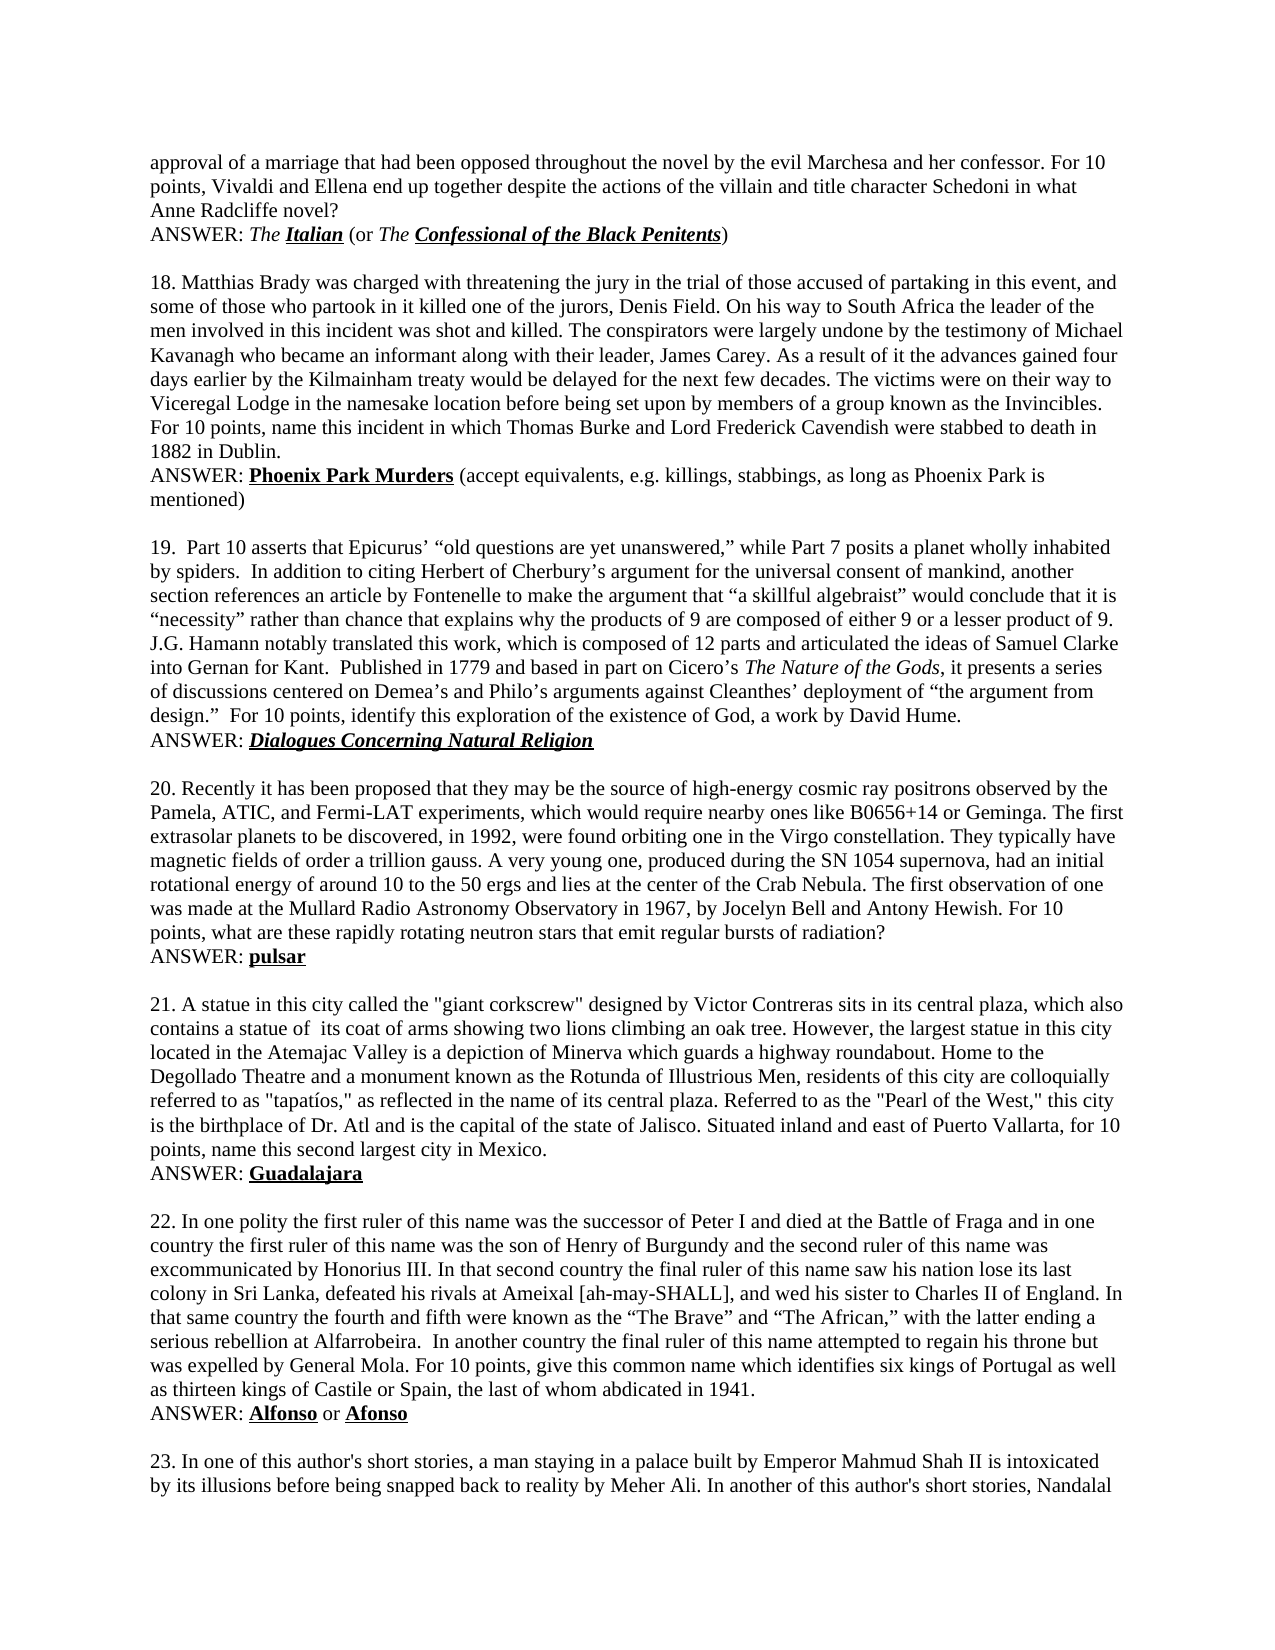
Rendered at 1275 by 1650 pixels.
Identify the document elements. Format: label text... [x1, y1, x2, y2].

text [150, 1449, 1125, 1497]
text 21. A statue in this city called the "giant corkscrew" designed by Victor Contreras sits in its central plaza, which also contains a statue of its coat of arms showing two lions climbing an oak tree. However, the largest statue in this city located in the Atemajac Valley is a depiction of Minerva which guards a highway roundabout. Home to the Degollado Theatre and a monument known as the Rotunda of Illustrious Men, residents of this city are colloquially referred to as "tapatíos," as reflected in the name of its central plaza. Referred to as the "Pearl of the West," this city is the birthplace of Dr. Atl and is the capital of the state of Jalisco. Situated inland and east of Puerto Vallarta, for 10 points, name this second largest city in Mexico. [150, 992, 1125, 1161]
text ANSWER: pulsar [150, 944, 1125, 968]
text 18. Matthias Brady was charged with threatening the jury in the trial of those accused of partaking in this event, and some of those who partook in it killed one of the jurors, Denis Field. On his way to South Africa the leader of the men involved in this incident was shot and killed. The conspirators were largely undone by the testimony of Michael Kavanagh who became an informant along with their leader, James Carey. As a result of it the advances gained four days earlier by the Kilmainham treaty would be delayed for the next few decades. The victims were on their way to Viceregal Lodge in the namesake location before being set upon by members of a group known as the Invincibles. For 10 points, name this incident in which Thomas Burke and Lord Frederick Cavendish were stabbed to death in 1882 in Dublin. [150, 270, 1125, 463]
text ANSWER: Phoenix Park Murders (accept equivalents, e.g. killings, stabbings, as long as Phoenix Park is mentioned) [150, 463, 1125, 511]
text ANSWER: Alfonso or Afonso [150, 1401, 1125, 1425]
text 22. In one polity the first ruler of this name was the successor of Peter I and died at the Battle of Fraga and in one country the first ruler of this name was the son of Henry of Burgundy and the second ruler of this name was excommunicated by Honorius III. In that second country the final ruler of this name saw his nation lose its last colony in Sri Lanka, defeated his rivals at Ameixal [ah-may-SHALL], and wed his sister to Charles II of England. In that same country the fourth and fifth were known as the “The Brave” and “The African,” with the latter ending a serious rebellion at Alfarrobeira. In another country the final ruler of this name attempted to regain his throne but was expelled by General Mola. For 10 points, give this common name which identifies six kings of Portugal as well as thirteen kings of Castile or Spain, the last of whom abdicated in 1941. [150, 1209, 1125, 1401]
text ANSWER: Dialogues Concerning Natural Religion [150, 727, 1125, 752]
text 19. Part 10 asserts that Epicurus’ “old questions are yet unanswered,” while Part 7 posits a planet wholly inhabited by spiders. In addition to citing Herbert of Cherbury’s argument for the universal consent of mankind, another section references an article by Fontenelle to make the argument that “a skillful algebraist” would conclude that it is “necessity” rather than chance that explains why the products of 9 are composed of either 9 or a lesser product of 9. J.G. Hamann notably translated this work, which is composed of 12 parts and articulated the ideas of Samuel Clarke into Gernan for Kant. Published in 1779 and based in part on Cicero’s The Nature of the Gods, it presents a series of discussions centered on Demea’s and Philo’s arguments against Cleanthes’ deployment of “the argument from design.” For 10 points, identify this exploration of the existence of God, a work by David Hume. [150, 535, 1125, 727]
text 20. Recently it has been proposed that they may be the source of high-energy cosmic ray positrons observed by the Pamela, ATIC, and Fermi-LAT experiments, which would require nearby ones like B0656+14 or Geminga. The first extrasolar planets to be discovered, in 1992, were found orbiting one in the Virgo constellation. They typically have magnetic fields of order a trillion gauss. A very young one, produced during the SN 1054 supernova, had an initial rotational energy of around 10 to the 50 ergs and lies at the center of the Crab Nebula. The first observation of one was made at the Mullard Radio Astronomy Observatory in 1967, by Jocelyn Bell and Antony Hewish. For 10 points, what are these rapidly rotating neutron stars that emit regular bursts of radiation? [150, 776, 1125, 944]
text ANSWER: The Italian (or The Confessional of the Black Penitents) [150, 222, 1125, 246]
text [150, 150, 1125, 222]
text ANSWER: Guadalajara [150, 1161, 1125, 1185]
